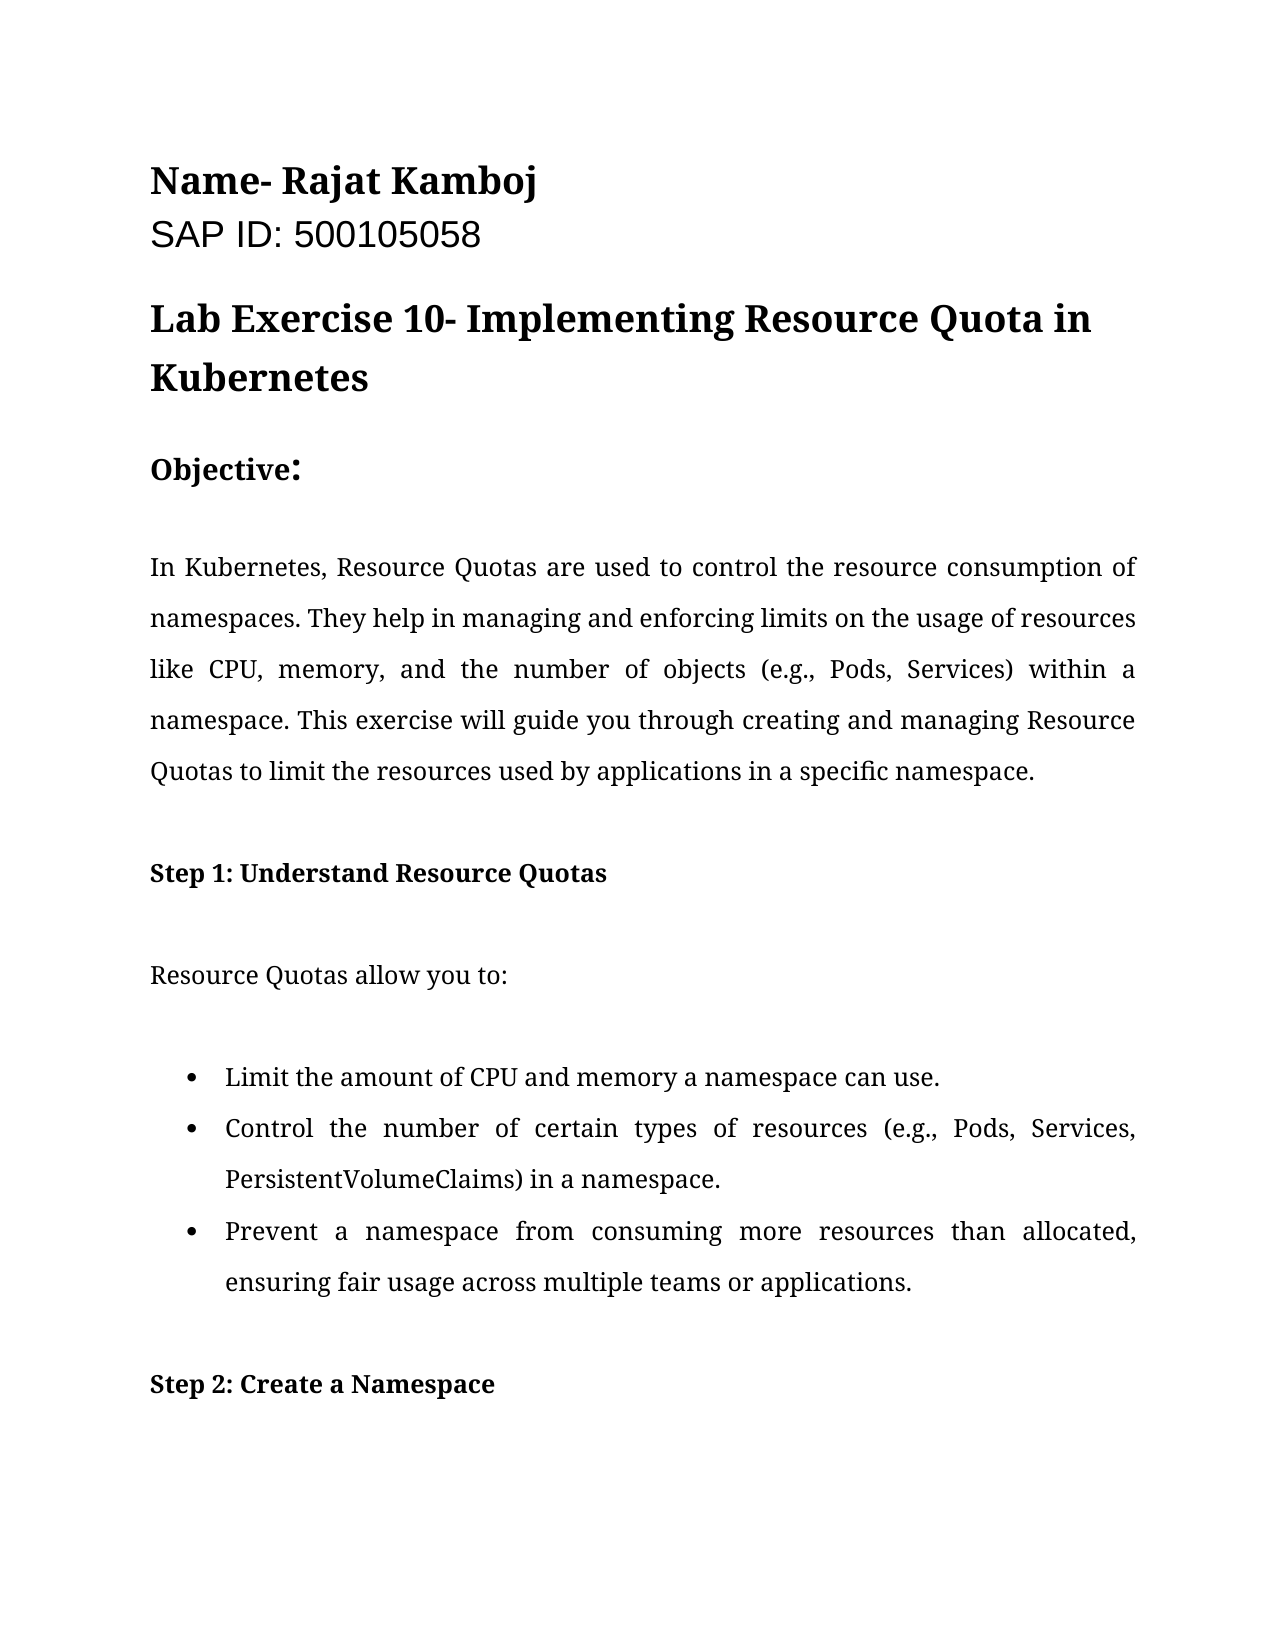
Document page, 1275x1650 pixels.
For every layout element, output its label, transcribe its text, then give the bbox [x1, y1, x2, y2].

subtitle Objective: [150, 440, 1137, 491]
text Step 2: Create a Namespace [150, 1366, 1137, 1400]
list Limit the amount of CPU and memory a namespace can use. [187, 1060, 1137, 1094]
list Control the number of certain types of resources (e.g., Pods, Services, PersistentVolumeClaims) in a namespace. [187, 1111, 1137, 1196]
text Step 1: Understand Resource Quotas [150, 856, 1137, 890]
text Resource Quotas allow you to: [150, 958, 1137, 992]
list Prevent a namespace from consuming more resources than allocated, ensuring fair usage across multiple teams or applications. [187, 1213, 1137, 1298]
subtitle Name- Rajat Kamboj [150, 154, 1137, 205]
text SAP ID: 500105058 [150, 213, 1137, 256]
text In Kubernetes, Resource Quotas are used to control the resource consumption of namespaces. They help in managing and enforcing limits on the usage of resources like CPU, memory, and the number of objects (e.g., Pods, Services) within a namespace. This exercise will guide you through creating and managing Resource Quotas to limit the resources used by applications in a specific namespace. [150, 550, 1137, 788]
subtitle Lab Exercise 10- Implementing Resource Quota in Kubernetes [150, 292, 1137, 402]
